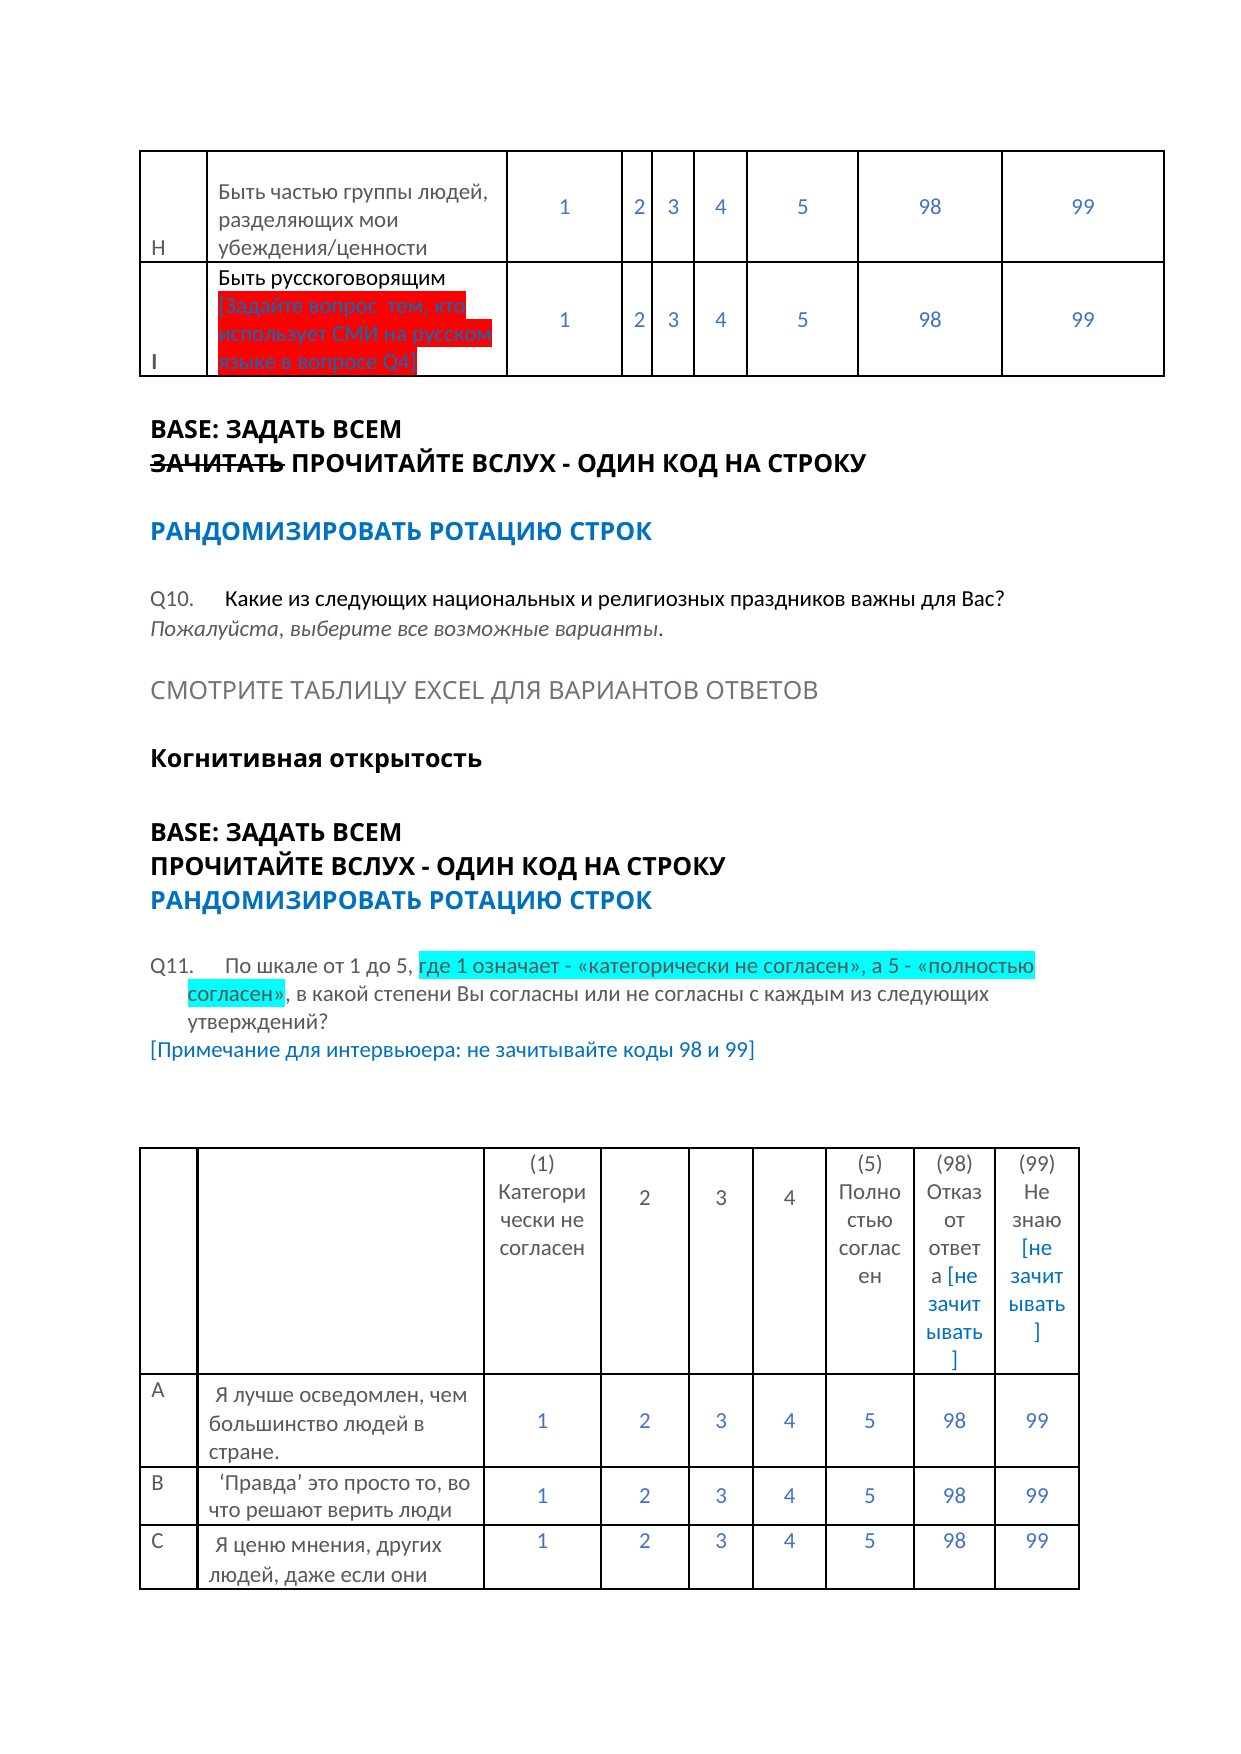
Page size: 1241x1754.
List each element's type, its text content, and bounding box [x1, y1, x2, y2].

table_header 4 [754, 1149, 825, 1373]
table_cell 2 [602, 1375, 688, 1466]
table_header 2 [602, 1149, 688, 1373]
table_cell ‘Правда’ это просто то, во что решают верить люди [199, 1468, 483, 1524]
table_cell 98 [915, 1375, 994, 1466]
table_cell 98 [859, 263, 1001, 375]
list По шкале от 1 до 5, где 1 означает - «категорически не согласен», а 5 - «полностью согласен», в какой степени Вы согласны или не согласны с каждым из следующих утверждений? [150, 951, 1090, 1035]
table_cell B [141, 1468, 196, 1524]
table_cell 4 [754, 1468, 825, 1524]
table_cell 5 [827, 1526, 913, 1588]
table_cell Быть частью группы людей, разделяющих мои убеждения/ценности [208, 152, 506, 261]
table_cell 5 [827, 1375, 913, 1466]
table_cell 2 [623, 152, 651, 261]
table_cell 98 [859, 152, 1001, 261]
table_cell 2 [602, 1526, 688, 1588]
table_cell 99 [1003, 152, 1163, 261]
table_header [199, 1149, 483, 1373]
table_cell 99 [1003, 263, 1163, 375]
text BASE: ЗАДАТЬ ВСЕМ ЗАЧИТАТЬ ПРОЧИТАЙТЕ ВСЛУХ - ОДИН КОД НА СТРОКУ [150, 411, 1090, 479]
table_header [141, 1149, 196, 1373]
table_cell 1 [508, 263, 621, 375]
text BASE: ЗАДАТЬ ВСЕМ ПРОЧИТАЙТЕ ВСЛУХ - ОДИН КОД НА СТРОКУ [150, 815, 1090, 883]
table_cell 99 [996, 1468, 1078, 1524]
text РАНДОМИЗИРОВАТЬ РОТАЦИЮ СТРОК [150, 513, 1090, 547]
table_cell 2 [623, 263, 651, 375]
table_cell 1 [508, 152, 621, 261]
table_cell 4 [695, 263, 746, 375]
table_cell 99 [996, 1526, 1078, 1588]
table_cell 3 [653, 152, 693, 261]
text [Примечание для интервьюера: не зачитывайте коды 98 и 99] [150, 1035, 1090, 1063]
table_cell H [141, 152, 206, 261]
table_cell 3 [653, 263, 693, 375]
text РАНДОМИЗИРОВАТЬ РОТАЦИЮ СТРОК [150, 883, 1090, 917]
table_cell I [141, 263, 206, 375]
table_cell C [141, 1526, 196, 1588]
table_cell 1 [485, 1526, 600, 1588]
table_header (99) Не знаю [не зачитывать] [996, 1149, 1078, 1373]
table_cell 3 [690, 1468, 752, 1524]
table_cell 4 [695, 152, 746, 261]
text Пожалуйста, выберите все возможные варианты. [150, 614, 1090, 642]
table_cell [199, 1526, 483, 1588]
table_header (1) Категорически не согласен [485, 1149, 600, 1373]
text Когнитивная открытость [150, 741, 1090, 775]
table_cell 99 [996, 1375, 1078, 1466]
table_cell 5 [827, 1468, 913, 1524]
table_header (5) Полностью согласен [827, 1149, 913, 1373]
table_cell 2 [602, 1468, 688, 1524]
table_cell 4 [754, 1375, 825, 1466]
table_cell 3 [690, 1526, 752, 1588]
table_cell 98 [915, 1526, 994, 1588]
table_cell Быть русскоговорящим [Задайте вопрос тем, кто использует СМИ на русском языке в вопросе Q4] [208, 263, 506, 375]
list Какие из следующих национальных и религиозных праздников важны для Вас? [150, 584, 1090, 612]
table_cell 98 [915, 1468, 994, 1524]
table_cell 1 [485, 1468, 600, 1524]
table_cell A [141, 1375, 196, 1466]
table_cell 1 [485, 1375, 600, 1466]
table_cell 4 [754, 1526, 825, 1588]
table_cell Я лучше осведомлен, чем большинство людей в стране. [199, 1375, 483, 1466]
table_header (98) Отказ от ответа [не зачитывать] [915, 1149, 994, 1373]
table_header 3 [690, 1149, 752, 1373]
table_cell 5 [748, 152, 857, 261]
table_cell 5 [748, 263, 857, 375]
text СМОТРИТЕ ТАБЛИЦУ EXCEL ДЛЯ ВАРИАНТОВ ОТВЕТОВ [150, 673, 1090, 707]
table_cell 3 [690, 1375, 752, 1466]
